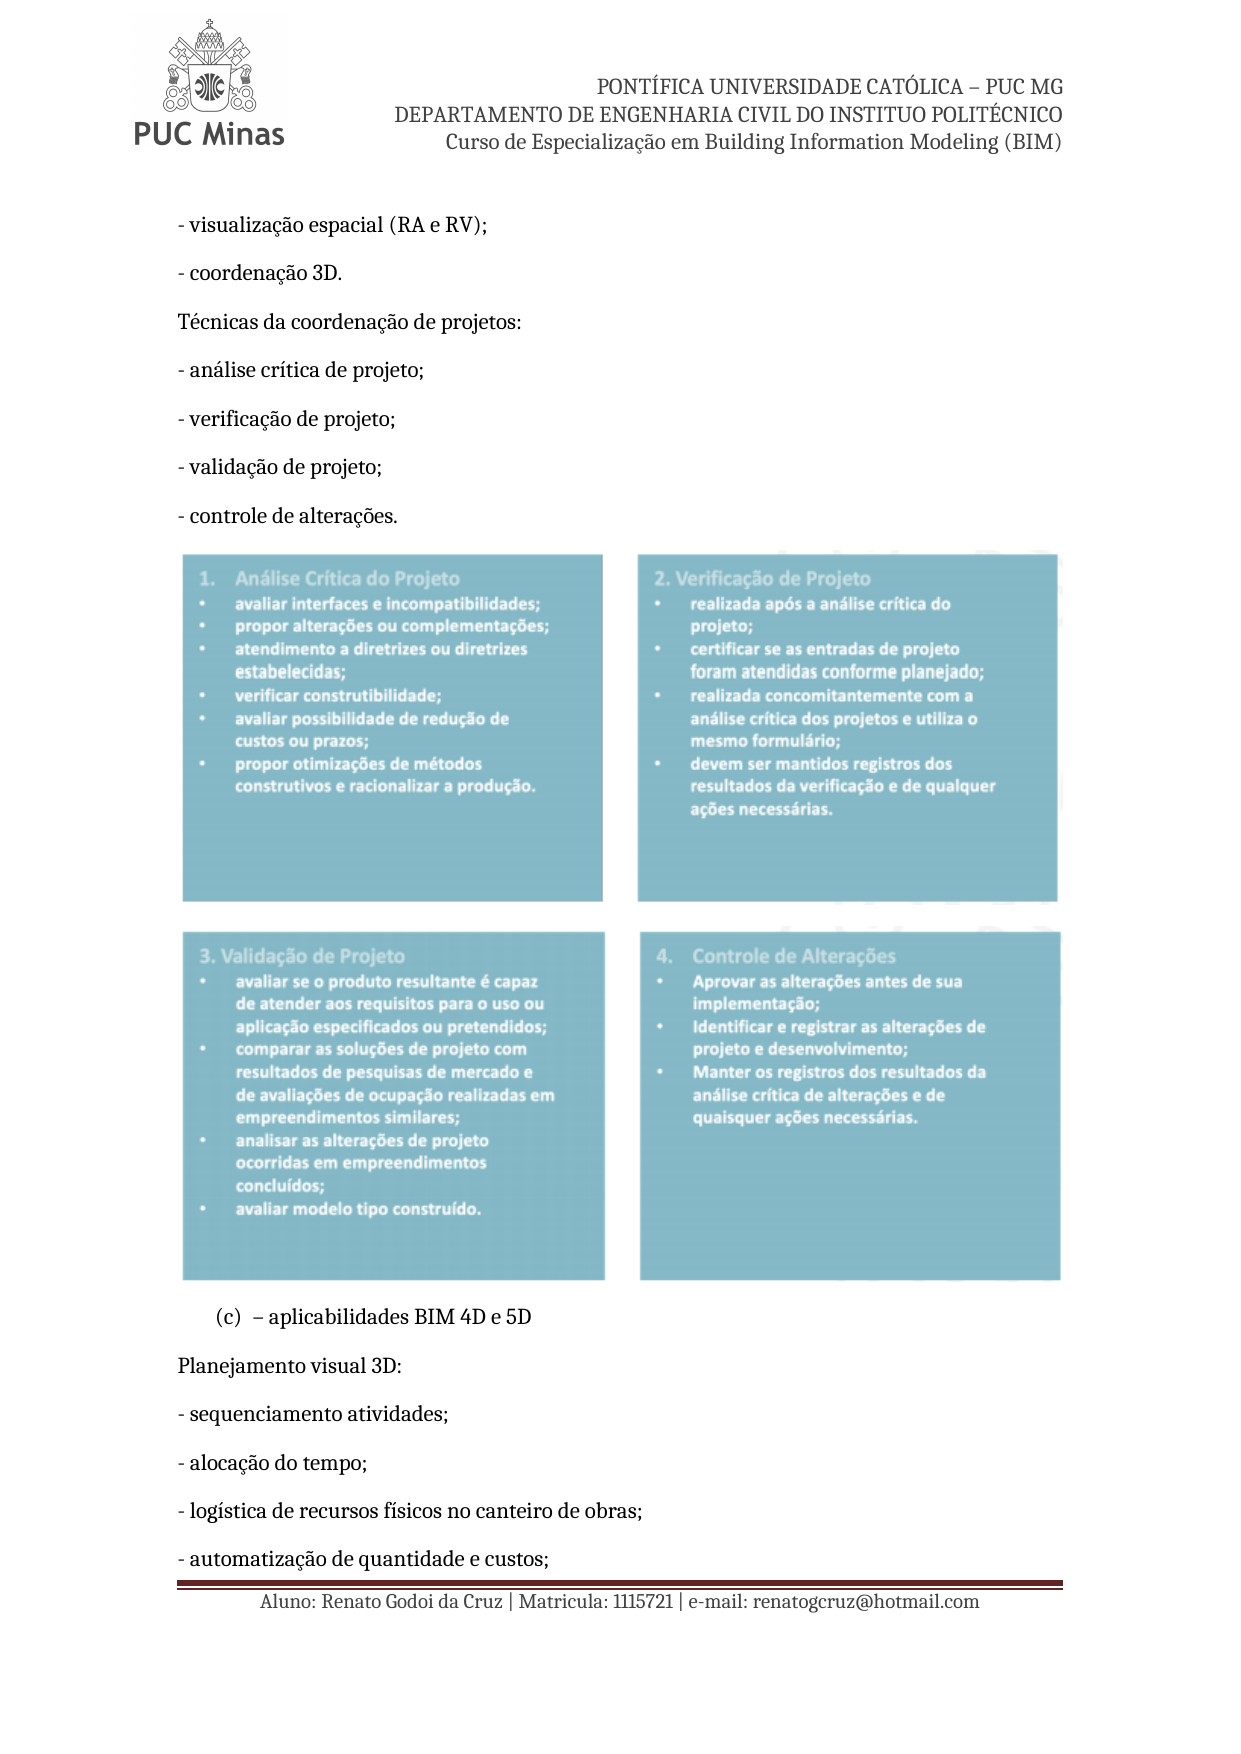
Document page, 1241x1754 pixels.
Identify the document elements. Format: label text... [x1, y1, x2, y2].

picture [177, 550, 1063, 905]
text Planejamento visual 3D: [177, 1352, 1063, 1379]
picture [177, 926, 1063, 1282]
text - sequenciamento atividades; [177, 1401, 1063, 1427]
list – aplicabilidades BIM 4D e 5D [215, 1304, 1063, 1330]
text - alocação do tempo; [177, 1449, 1063, 1476]
text - automatização de quantidade e custos; [177, 1546, 1063, 1572]
text - análise crítica de projeto; [177, 357, 1063, 383]
text Técnicas da coordenação de projetos: [177, 309, 1063, 335]
text - coordenação 3D. [177, 260, 1063, 287]
text - verificação de projeto; [177, 406, 1063, 432]
text - logística de recursos físicos no canteiro de obras; [177, 1498, 1063, 1524]
picture [130, 14, 289, 150]
text - validação de projeto; [177, 454, 1063, 480]
text - visualização espacial (RA e RV); [177, 212, 1063, 238]
text - controle de alterações. [177, 502, 1063, 529]
